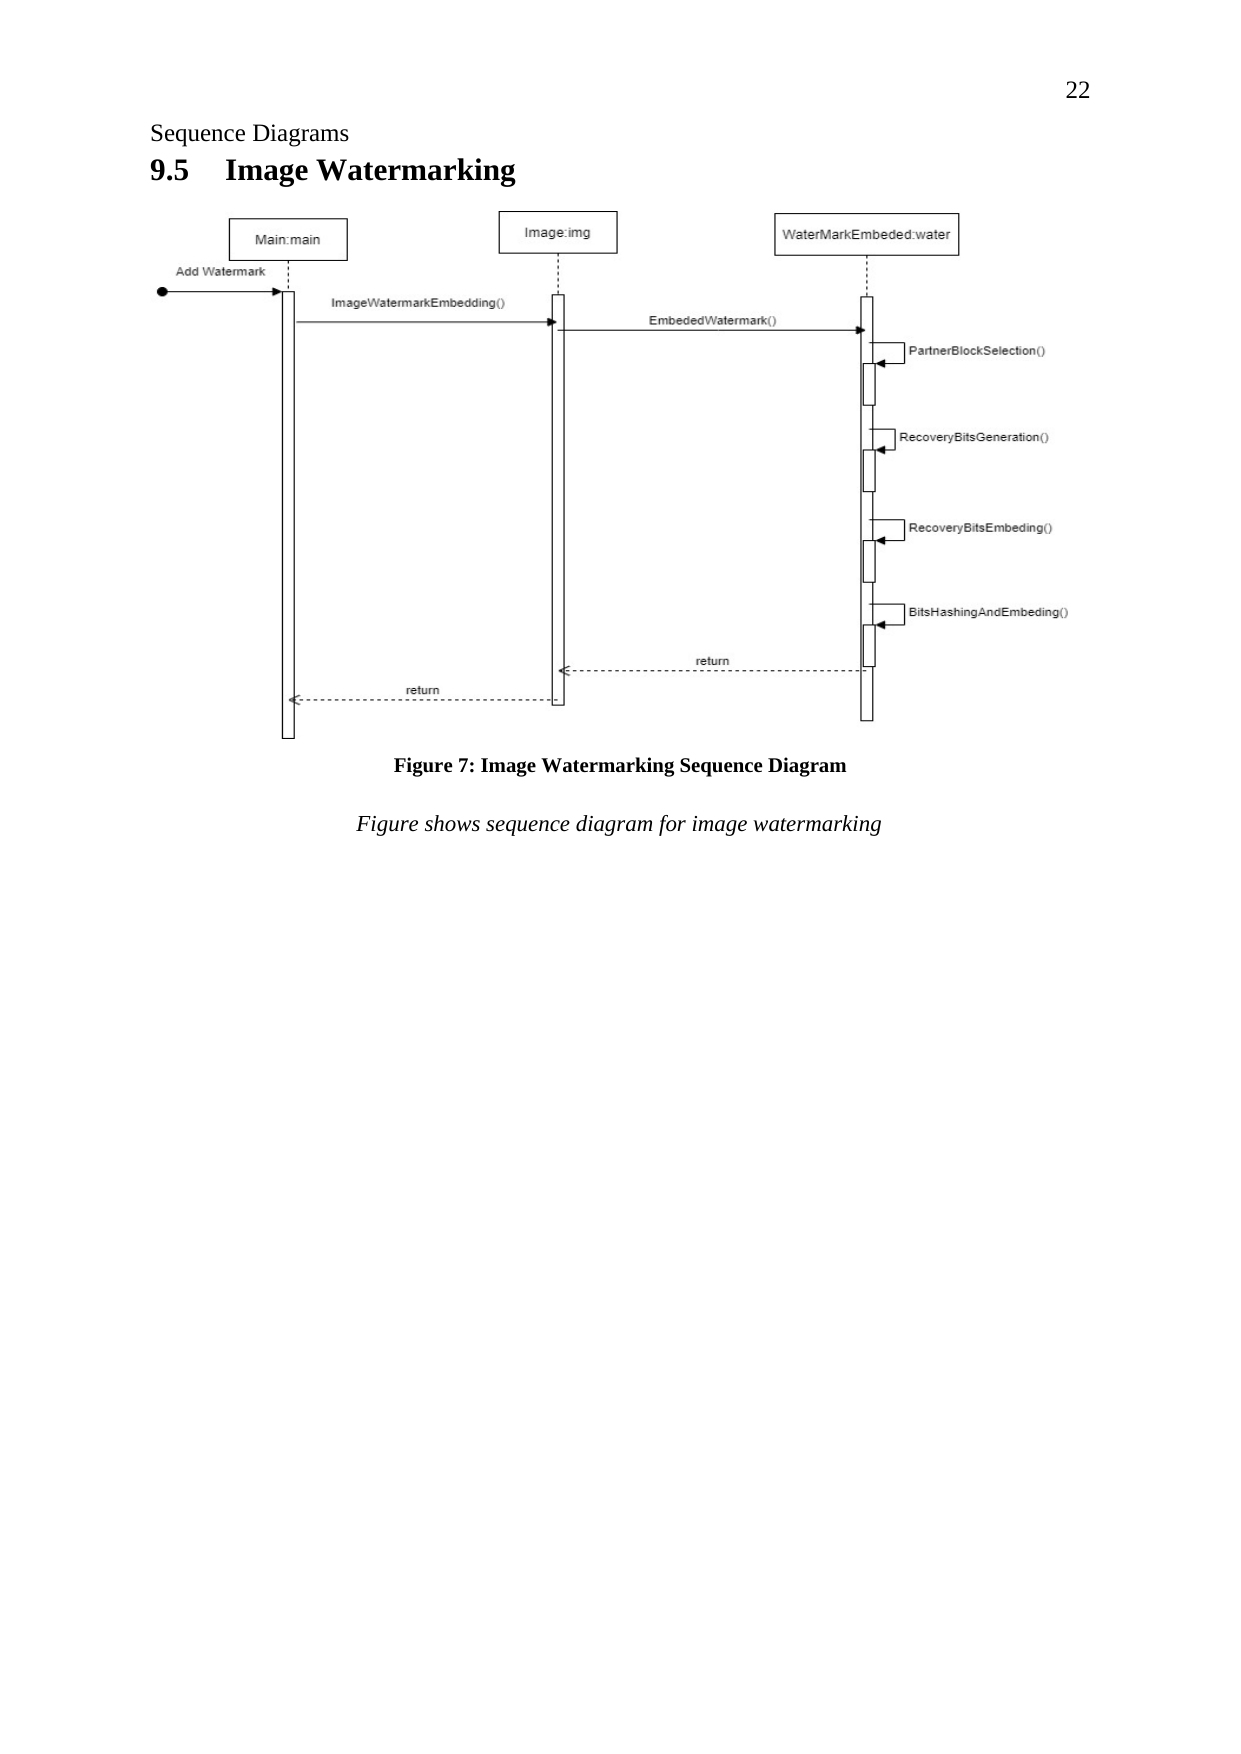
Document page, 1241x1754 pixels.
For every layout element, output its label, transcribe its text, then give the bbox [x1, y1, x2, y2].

picture [150, 211, 1069, 739]
subtitle Image Watermarking [150, 151, 1090, 187]
text Figure shows sequence diagram for image watermarking [150, 810, 1090, 837]
text Figure 7: Image Watermarking Sequence Diagram [150, 753, 1090, 777]
